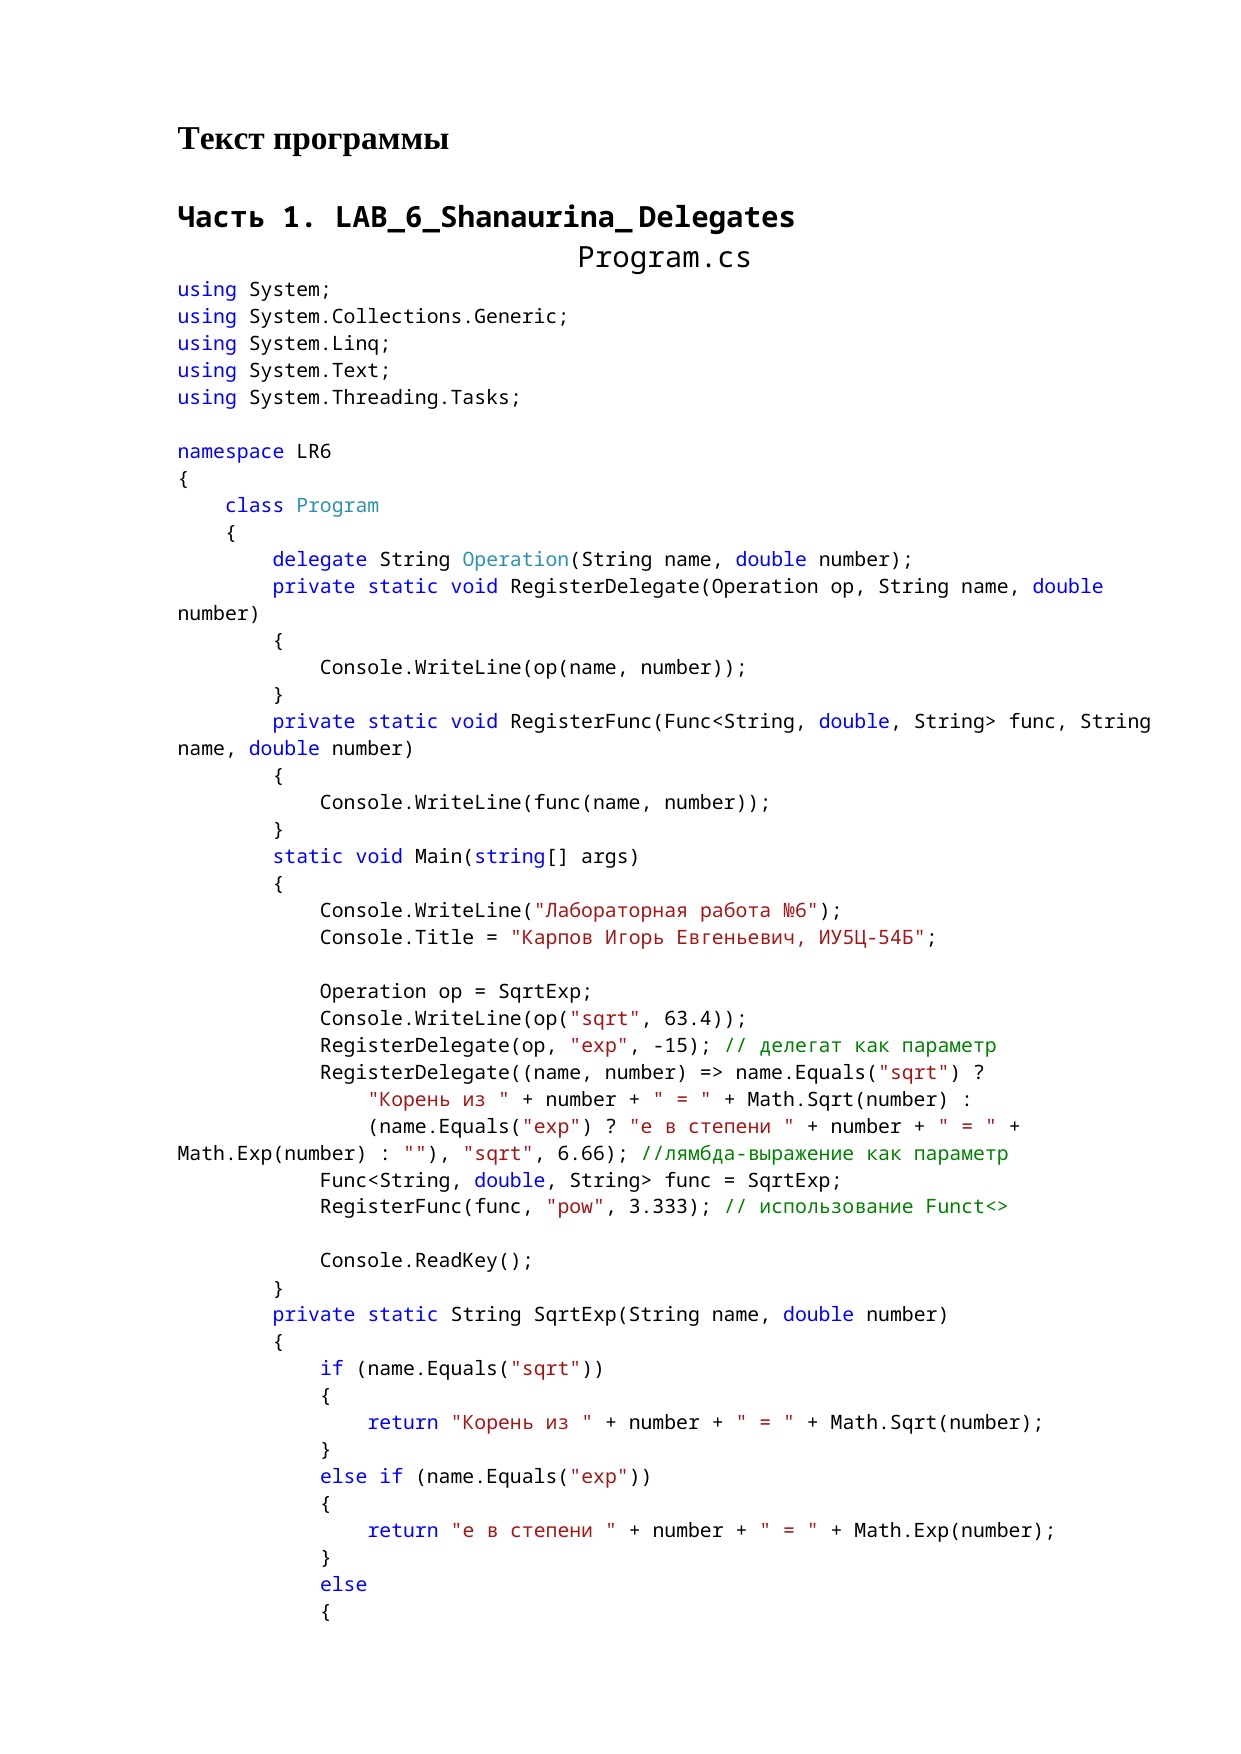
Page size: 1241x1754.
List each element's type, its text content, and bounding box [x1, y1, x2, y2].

text private static String SqrtExp(String name, double number) [177, 1301, 1152, 1328]
text } [177, 1543, 1152, 1571]
text return "Корень из " + number + " = " + Math.Sqrt(number); [177, 1409, 1152, 1436]
text using System.Text; [177, 356, 1152, 383]
text { [177, 1489, 1152, 1517]
text class Program [177, 491, 1152, 518]
text Console.ReadKey(); [177, 1247, 1152, 1274]
text return "e в степени " + number + " = " + Math.Exp(number); [177, 1517, 1152, 1543]
text { [177, 761, 1152, 788]
text delegate String Operation(String name, double number); [177, 545, 1152, 572]
text namespace LR6 [177, 437, 1152, 464]
text { [177, 464, 1152, 491]
text else if (name.Equals("exp")) [177, 1463, 1152, 1489]
text Часть 1. LAB_6_Shanaurina_ Delegates [177, 196, 1152, 236]
text RegisterDelegate(op, "exp", -15); // делегат как параметр [177, 1031, 1152, 1058]
text using System.Collections.Generic; [177, 302, 1152, 329]
text "Корень из " + number + " = " + Math.Sqrt(number) : [177, 1085, 1152, 1112]
text private static void RegisterFunc(Func<String, double, String> func, String name, double number) [177, 707, 1152, 761]
text Console.Title = "Карпов Игорь Евгеньевич, ИУ5Ц-54Б"; [177, 923, 1152, 950]
text if (name.Equals("sqrt")) [177, 1355, 1152, 1382]
text Console.WriteLine(op("sqrt", 63.4)); [177, 1004, 1152, 1031]
text Operation op = SqrtExp; [177, 977, 1152, 1004]
text Program.cs [177, 236, 1152, 276]
text { [177, 1597, 1152, 1624]
text else [177, 1571, 1152, 1597]
text } [177, 1436, 1152, 1463]
text using System.Threading.Tasks; [177, 383, 1152, 410]
text Текст программы [177, 118, 1152, 156]
text RegisterDelegate((name, number) => name.Equals("sqrt") ? [177, 1058, 1152, 1085]
text } [177, 680, 1152, 707]
text { [177, 869, 1152, 896]
text { [177, 626, 1152, 653]
text Console.WriteLine("Лабораторная работа №6"); [177, 896, 1152, 923]
text private static void RegisterDelegate(Operation op, String name, double number) [177, 572, 1152, 626]
text Func<String, double, String> func = SqrtExp; [177, 1166, 1152, 1193]
text { [177, 518, 1152, 545]
text (name.Equals("exp") ? "e в степени " + number + " = " + Math.Exp(number) : ""), "sqrt", 6.66); //лямбда-выражение как параметр [177, 1112, 1152, 1166]
text { [177, 1328, 1152, 1355]
text } [177, 815, 1152, 842]
text { [177, 1382, 1152, 1409]
text Console.WriteLine(op(name, number)); [177, 653, 1152, 680]
text Console.WriteLine(func(name, number)); [177, 788, 1152, 815]
text static void Main(string[] args) [177, 842, 1152, 869]
text using System; [177, 276, 1152, 302]
text using System.Linq; [177, 329, 1152, 356]
text RegisterFunc(func, "pow", 3.333); // использование Funct<> [177, 1193, 1152, 1220]
text } [177, 1274, 1152, 1301]
